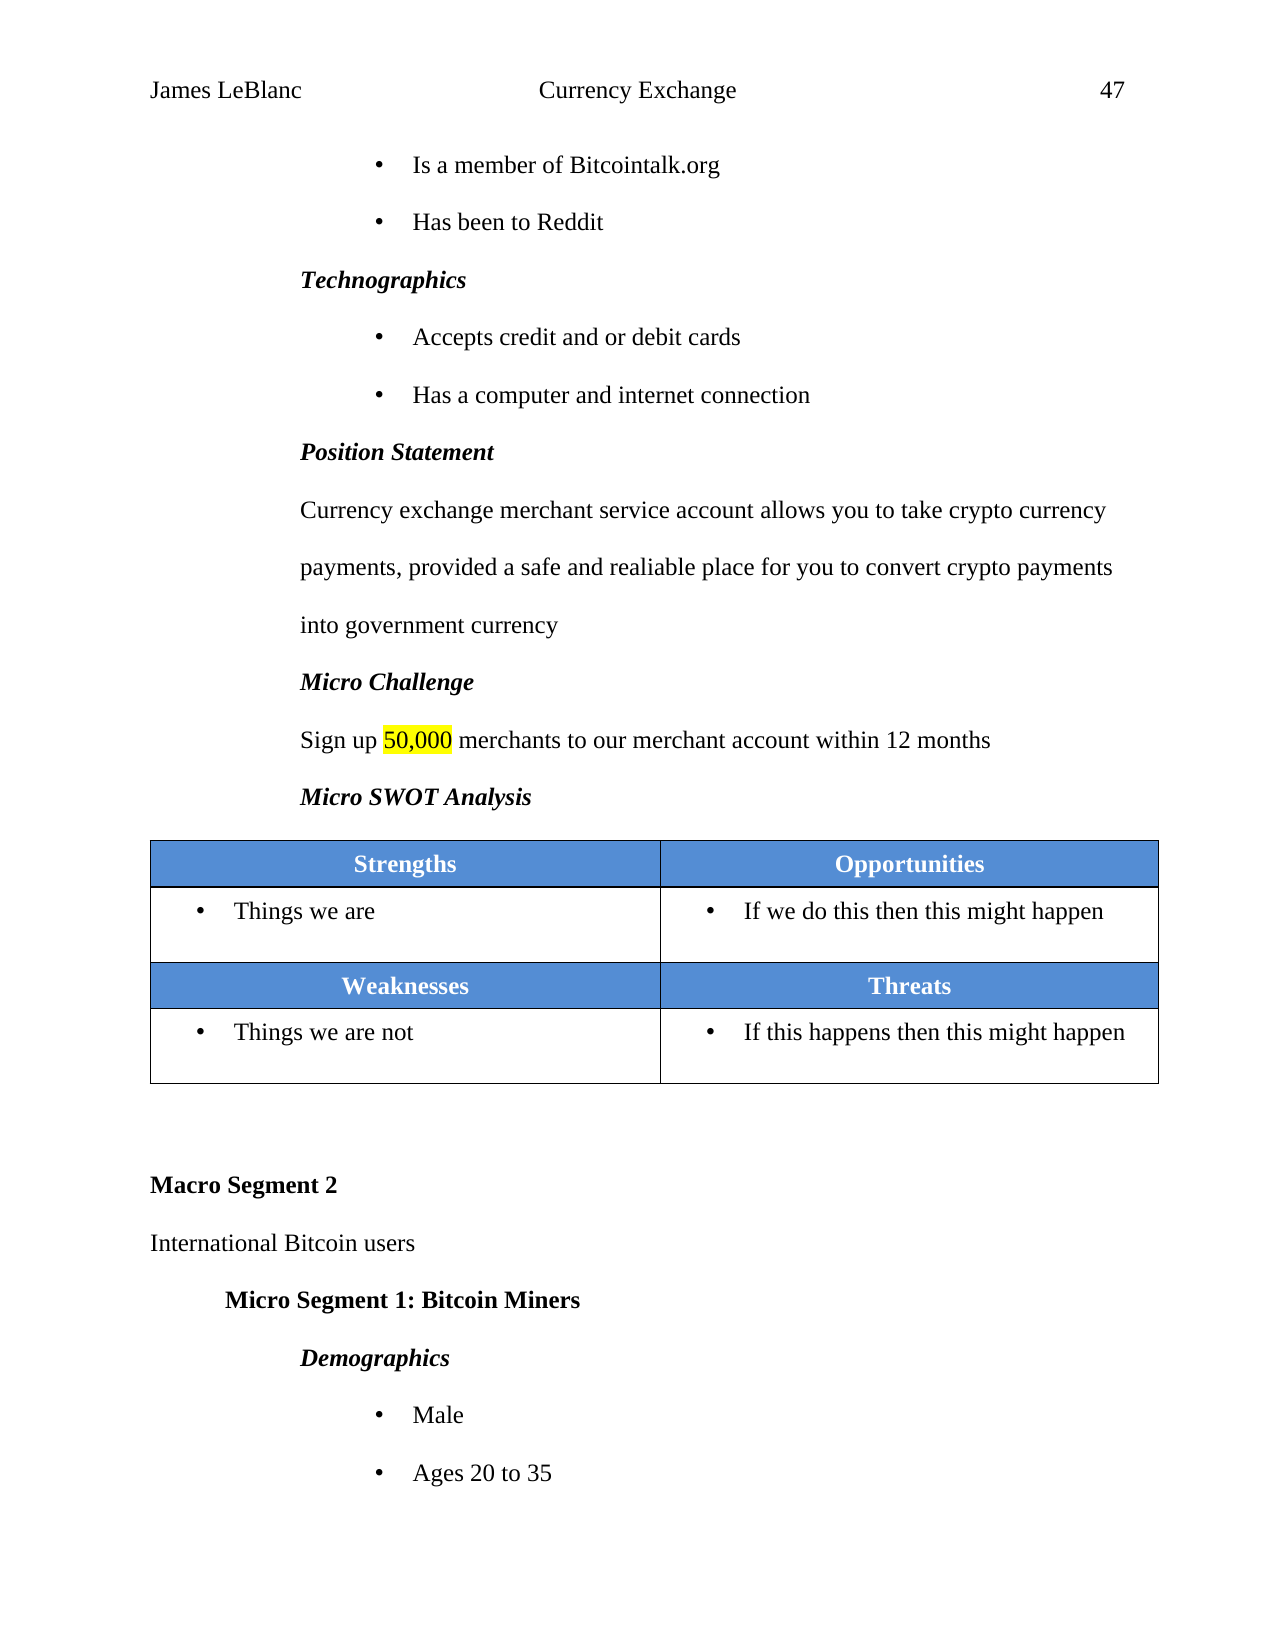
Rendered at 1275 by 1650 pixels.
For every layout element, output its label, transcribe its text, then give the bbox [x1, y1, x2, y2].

table_cell If we do this then this might happen [661, 888, 1158, 962]
text Currency exchange merchant service account allows you to take crypto currency payments, provided a safe and realiable place for you to convert crypto payments into government currency [300, 495, 1125, 639]
text Technographics [300, 265, 1125, 294]
list Male [375, 1400, 1125, 1429]
text International Bitcoin users [150, 1228, 1125, 1257]
text Micro SWOT Analysis [300, 782, 1125, 811]
list Is a member of Bitcointalk.org [375, 150, 1125, 179]
table_cell Weaknesses [151, 963, 660, 1008]
text Micro Challenge [300, 667, 1125, 696]
list Has a computer and internet connection [375, 380, 1125, 409]
text Macro Segment 2 [150, 1170, 1125, 1199]
text Micro Segment 1: Bitcoin Miners [150, 1285, 1125, 1314]
text Demographics [150, 1343, 1125, 1372]
text Sign up 50,000 merchants to our merchant account within 12 months [452, 725, 1125, 754]
table_header Opportunities [661, 841, 1158, 886]
table_cell Threats [661, 963, 1158, 1008]
list Accepts credit and or debit cards [375, 322, 1125, 351]
table_cell Things we are not [151, 1009, 660, 1083]
list Has been to Reddit [375, 207, 1125, 236]
table_cell If this happens then this might happen [661, 1009, 1158, 1083]
list Ages 20 to 35 [375, 1458, 1125, 1487]
table_cell Things we are [151, 888, 660, 962]
text Position Statement [300, 437, 1125, 466]
table_header Strengths [151, 841, 660, 886]
